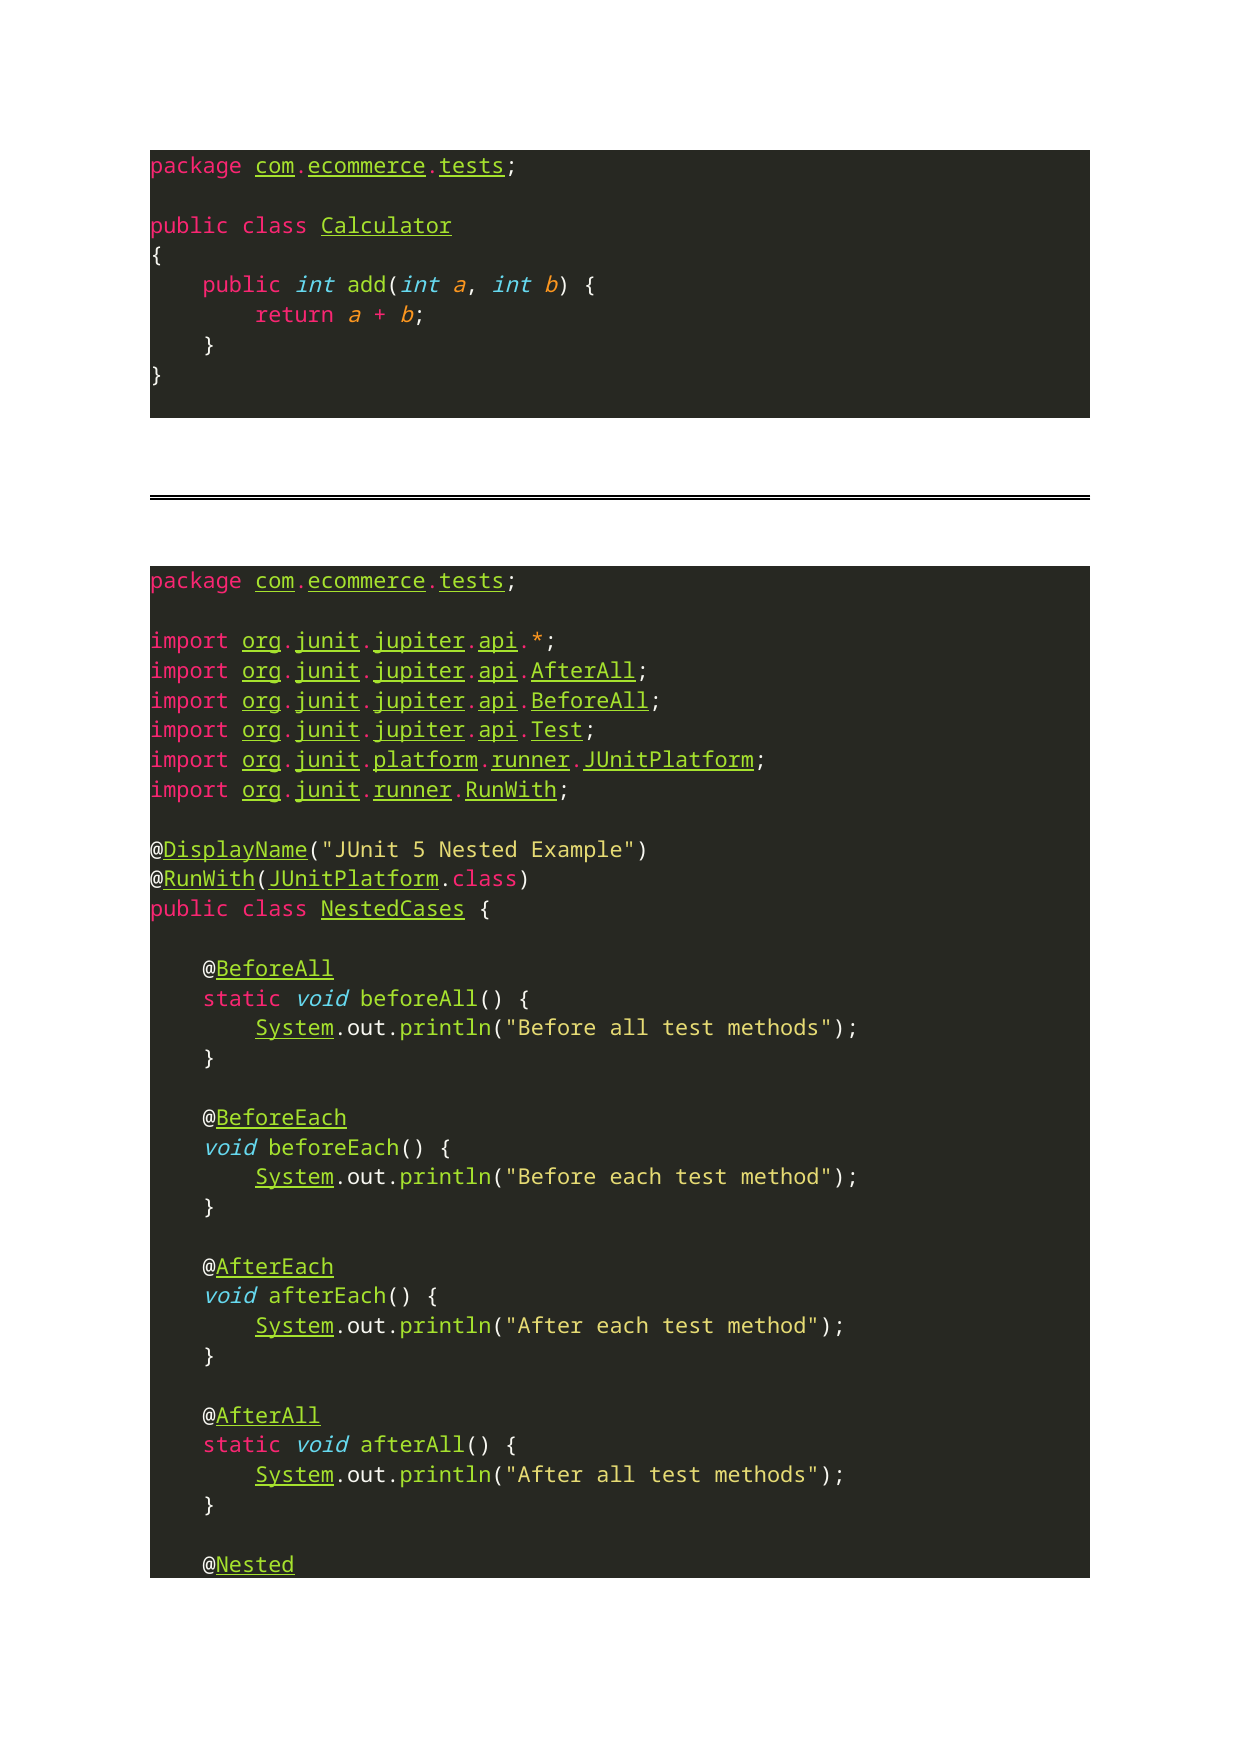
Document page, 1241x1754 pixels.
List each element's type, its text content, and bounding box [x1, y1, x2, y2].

text package com.ecommerce.tests; [150, 566, 1090, 595]
text @Nested [150, 1549, 1090, 1578]
text } [150, 329, 1090, 358]
text } [150, 1489, 1090, 1519]
text void beforeEach() { [150, 1132, 1090, 1161]
text @RunWith(JUnitPlatform.class) [150, 863, 1090, 893]
text System.out.println("Before all test methods"); [150, 1012, 1090, 1042]
text public class NestedCases { [150, 893, 1090, 923]
text System.out.println("Before each test method"); [150, 1161, 1090, 1191]
text { [150, 239, 1090, 269]
text } [150, 1191, 1090, 1221]
text public class Calculator [150, 209, 1090, 239]
text @DisplayName("JUnit 5 Nested Example") [150, 834, 1090, 863]
text import org.junit.runner.RunWith; [150, 774, 1090, 804]
text } [150, 1042, 1090, 1072]
text public int add(int a, int b) { [150, 269, 1090, 299]
text } [150, 358, 1090, 388]
text System.out.println("After all test methods"); [150, 1459, 1090, 1489]
text @AfterAll [150, 1400, 1090, 1429]
text return a + b; [150, 299, 1090, 329]
text import org.junit.jupiter.api.BeforeAll; [150, 685, 1090, 714]
text import org.junit.platform.runner.JUnitPlatform; [150, 744, 1090, 774]
text @AfterEach [150, 1251, 1090, 1281]
text } [150, 1340, 1090, 1370]
text import org.junit.jupiter.api.Test; [150, 714, 1090, 744]
text static void beforeAll() { [150, 983, 1090, 1012]
text import org.junit.jupiter.api.AfterAll; [150, 655, 1090, 685]
text package com.ecommerce.tests; [150, 150, 1090, 180]
text @BeforeAll [150, 953, 1090, 983]
text import org.junit.jupiter.api.*; [150, 625, 1090, 655]
text @BeforeEach [150, 1102, 1090, 1132]
text System.out.println("After each test method"); [150, 1310, 1090, 1340]
text static void afterAll() { [150, 1429, 1090, 1459]
text void afterEach() { [150, 1281, 1090, 1310]
